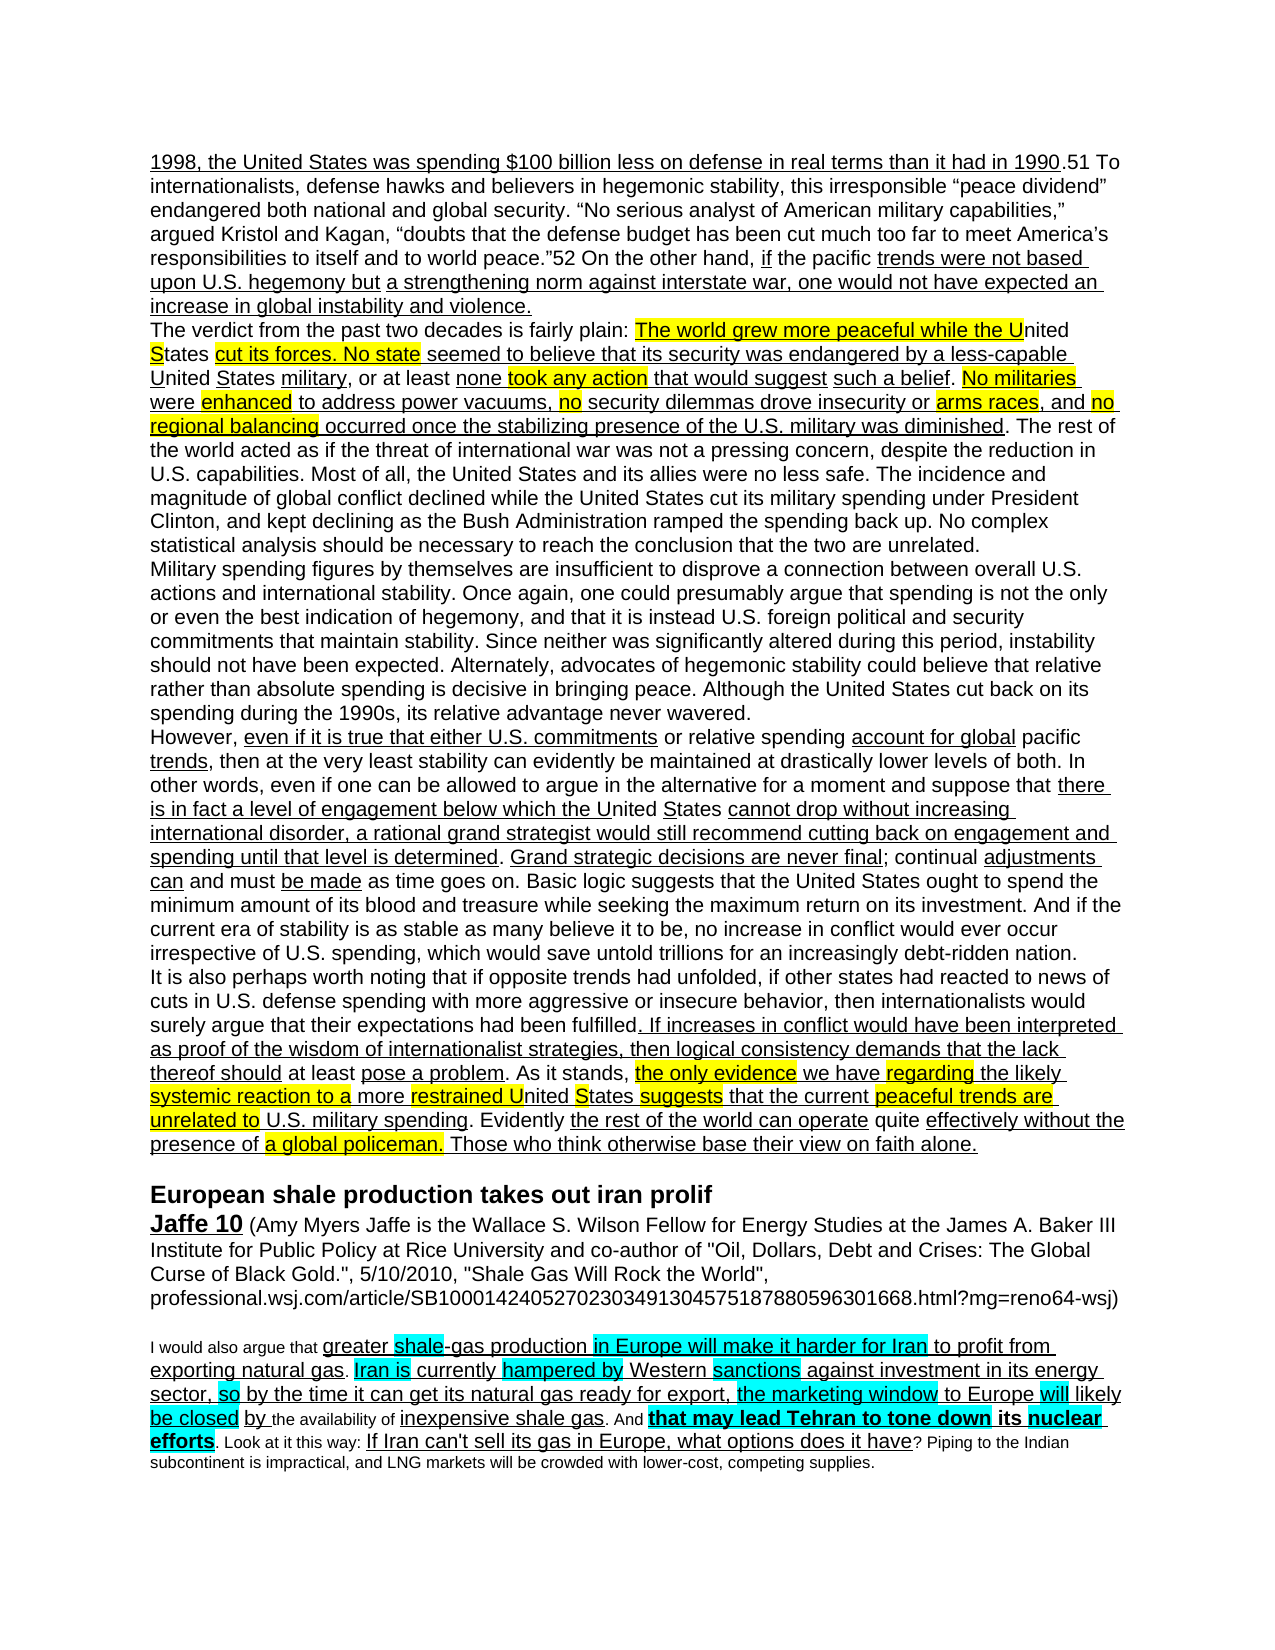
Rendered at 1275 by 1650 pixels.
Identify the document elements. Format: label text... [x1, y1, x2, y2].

subtitle European shale production takes out iran prolif [150, 1180, 1125, 1209]
text Jaffe 10 (Amy Myers Jaffe is the Wallace S. Wilson Fellow for Energy Studies at the James A. Baker III Institute for Public Policy at Rice University and co-author of "Oil, Dollars, Debt and Crises: The Global Curse of Black Gold.", 5/10/2010, "Shale Gas Will Rock the World", professional.wsj.com/article/SB10001424052702303491304575187880596301668.html?mg=reno64-wsj) [150, 1209, 1125, 1309]
text I would also argue that greater shale-gas production in Europe will make it harder for Iran to profit from exporting natural gas. Iran is currently hampered by Western sanctions against investment in its energy sector, so by the time it can get its natural gas ready for export, the marketing window to Europe will likely be closed by the availability of inexpensive shale gas. And that may lead Tehran to tone down its nuclear efforts. Look at it this way: If Iran can't sell its gas in Europe, what options does it have? Piping to the Indian subcontinent is impractical, and LNG markets will be crowded with lower-cost, competing supplies. [150, 1333, 1125, 1472]
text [150, 150, 1125, 318]
text However, even if it is true that either U.S. commitments or relative spending account for global pacific trends, then at the very least stability can evidently be maintained at drastically lower levels of both. In other words, even if one can be allowed to argue in the alternative for a moment and suppose that there is in fact a level of engagement below which the United States cannot drop without increasing international disorder, a rational grand strategist would still recommend cutting back on engagement and spending until that level is determined. Grand strategic decisions are never final; continual adjustments can and must be made as time goes on. Basic logic suggests that the United States ought to spend the minimum amount of its blood and treasure while seeking the maximum return on its investment. And if the current era of stability is as stable as many believe it to be, no increase in conflict would ever occur irrespective of U.S. spending, which would save untold trillions for an increasingly debt-ridden nation. [150, 725, 1125, 964]
text The verdict from the past two decades is fairly plain: The world grew more peaceful while the United States cut its forces. No state seemed to believe that its security was endangered by a less-capable United States military, or at least none took any action that would suggest such a belief. No militaries were enhanced to address power vacuums, no security dilemmas drove insecurity or arms races, and no regional balancing occurred once the stabilizing presence of the U.S. military was diminished. The rest of the world acted as if the threat of international war was not a pressing concern, despite the reduction in U.S. capabilities. Most of all, the United States and its allies were no less safe. The incidence and magnitude of global conflict declined while the United States cut its military spending under President Clinton, and kept declining as the Bush Administration ramped the spending back up. No complex statistical analysis should be necessary to reach the conclusion that the two are unrelated. [150, 318, 1125, 557]
text Military spending figures by themselves are insufficient to disprove a connection between overall U.S. actions and international stability. Once again, one could presumably argue that spending is not the only or even the best indication of hegemony, and that it is instead U.S. foreign political and security commitments that maintain stability. Since neither was significantly altered during this period, instability should not have been expected. Alternately, advocates of hegemonic stability could believe that relative rather than absolute spending is decisive in bringing peace. Although the United States cut back on its spending during the 1990s, its relative advantage never wavered. [150, 557, 1125, 725]
text It is also perhaps worth noting that if opposite trends had unfolded, if other states had reacted to news of cuts in U.S. defense spending with more aggressive or insecure behavior, then internationalists would surely argue that their expectations had been fulfilled. If increases in conflict would have been interpreted as proof of the wisdom of internationalist strategies, then logical consistency demands that the lack thereof should at least pose a problem. As it stands, the only evidence we have regarding the likely systemic reaction to a more restrained United States suggests that the current peaceful trends are unrelated to U.S. military spending. Evidently the rest of the world can operate quite effectively without the presence of a global policeman. Those who think otherwise base their view on faith alone. [150, 964, 1125, 1156]
